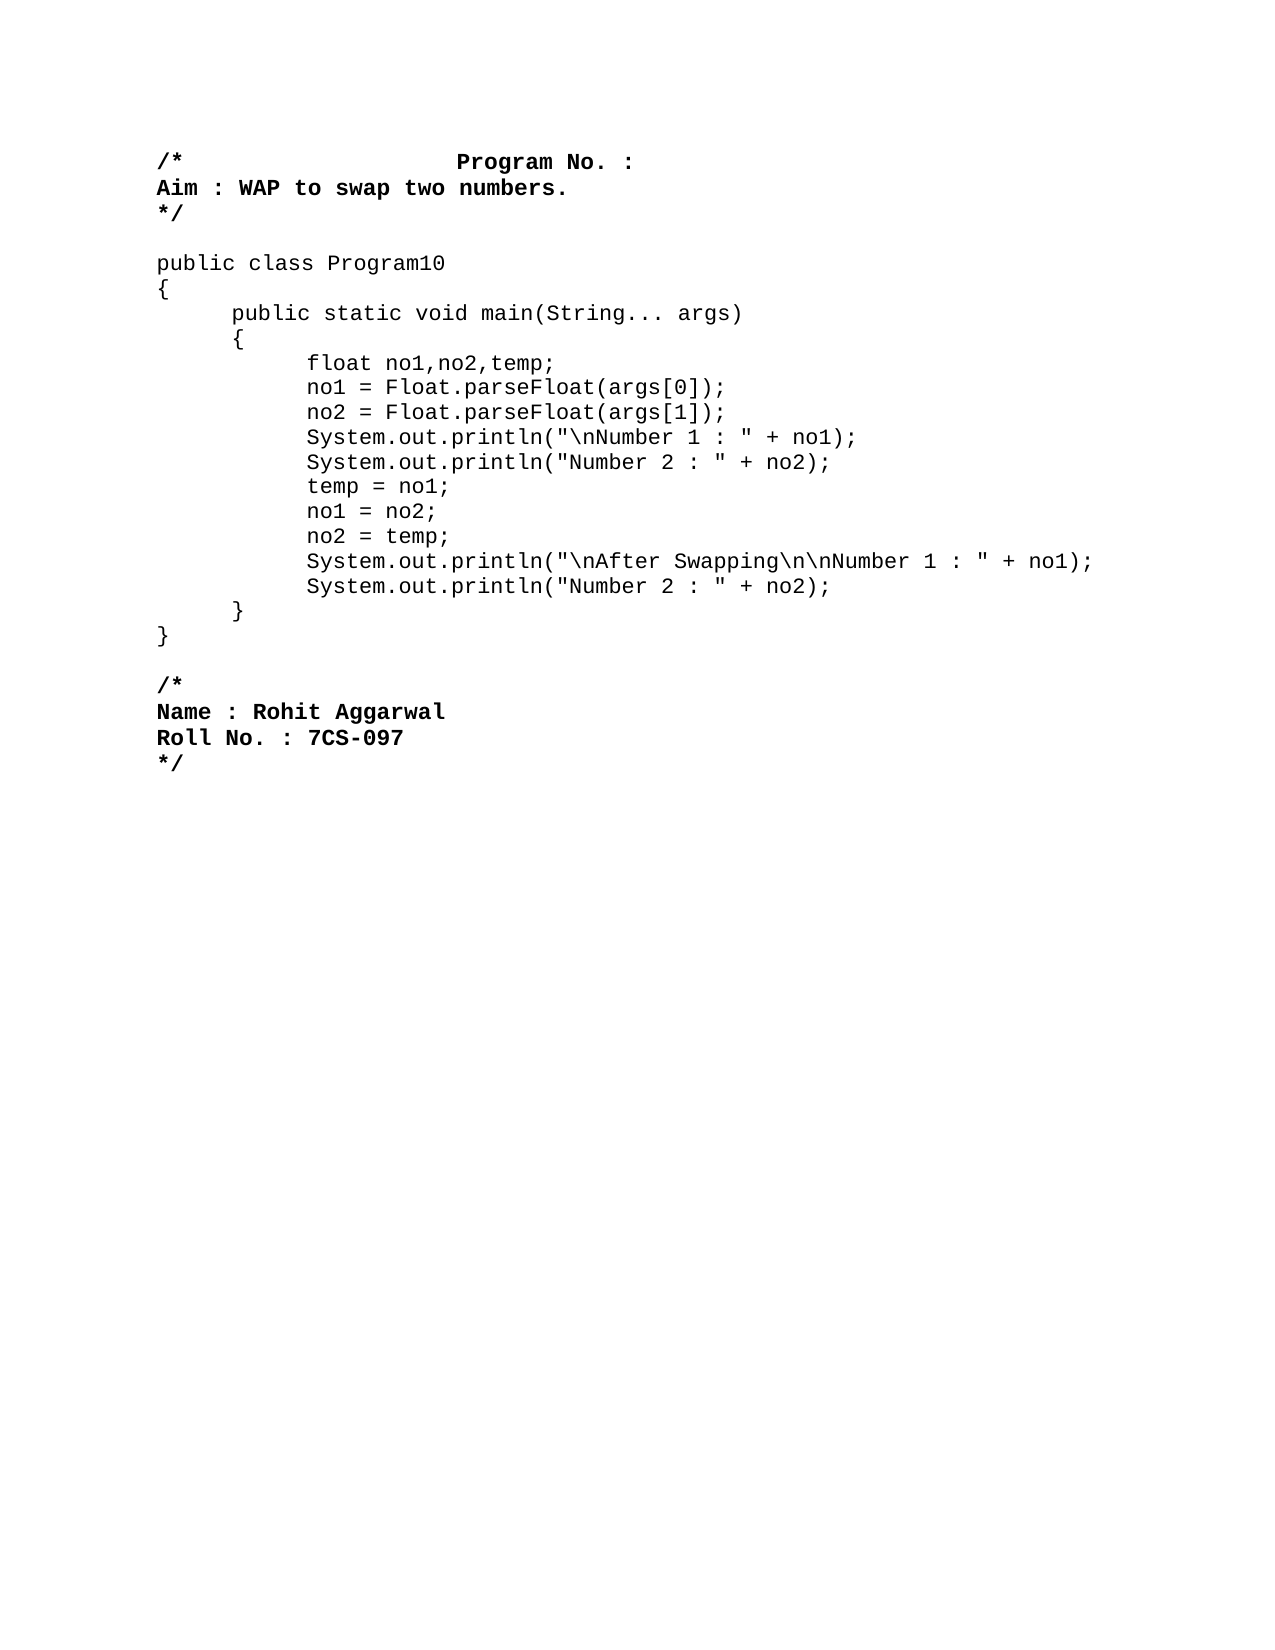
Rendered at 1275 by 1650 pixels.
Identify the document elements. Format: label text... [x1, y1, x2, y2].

text */ [156, 752, 1118, 778]
text Aim : WAP to swap two numbers. [156, 176, 1118, 202]
text public class Program10 [156, 253, 1118, 277]
text no2 = temp; [156, 525, 1118, 550]
text no2 = Float.parseFloat(args[1]); [156, 401, 1118, 426]
text Name : Rohit Aggarwal [156, 700, 1118, 726]
text System.out.println("Number 2 : " + no2); [156, 575, 1118, 600]
text public static void main(String... args) [156, 302, 1118, 327]
text temp = no1; [156, 476, 1118, 501]
text { [156, 277, 1118, 302]
text */ [156, 202, 1118, 228]
text { [156, 327, 1118, 352]
text /* [156, 674, 1118, 700]
text no1 = Float.parseFloat(args[0]); [156, 377, 1118, 401]
text System.out.println("\nAfter Swapping\n\nNumber 1 : " + no1); [156, 550, 1118, 575]
text float no1,no2,temp; [156, 352, 1118, 377]
text no1 = no2; [156, 501, 1118, 525]
text } [156, 600, 1118, 624]
text System.out.println("\nNumber 1 : " + no1); [156, 426, 1118, 451]
text /* Program No. : [156, 150, 1118, 176]
text } [156, 624, 1118, 649]
text System.out.println("Number 2 : " + no2); [156, 451, 1118, 476]
text Roll No. : 7CS-097 [156, 726, 1118, 752]
